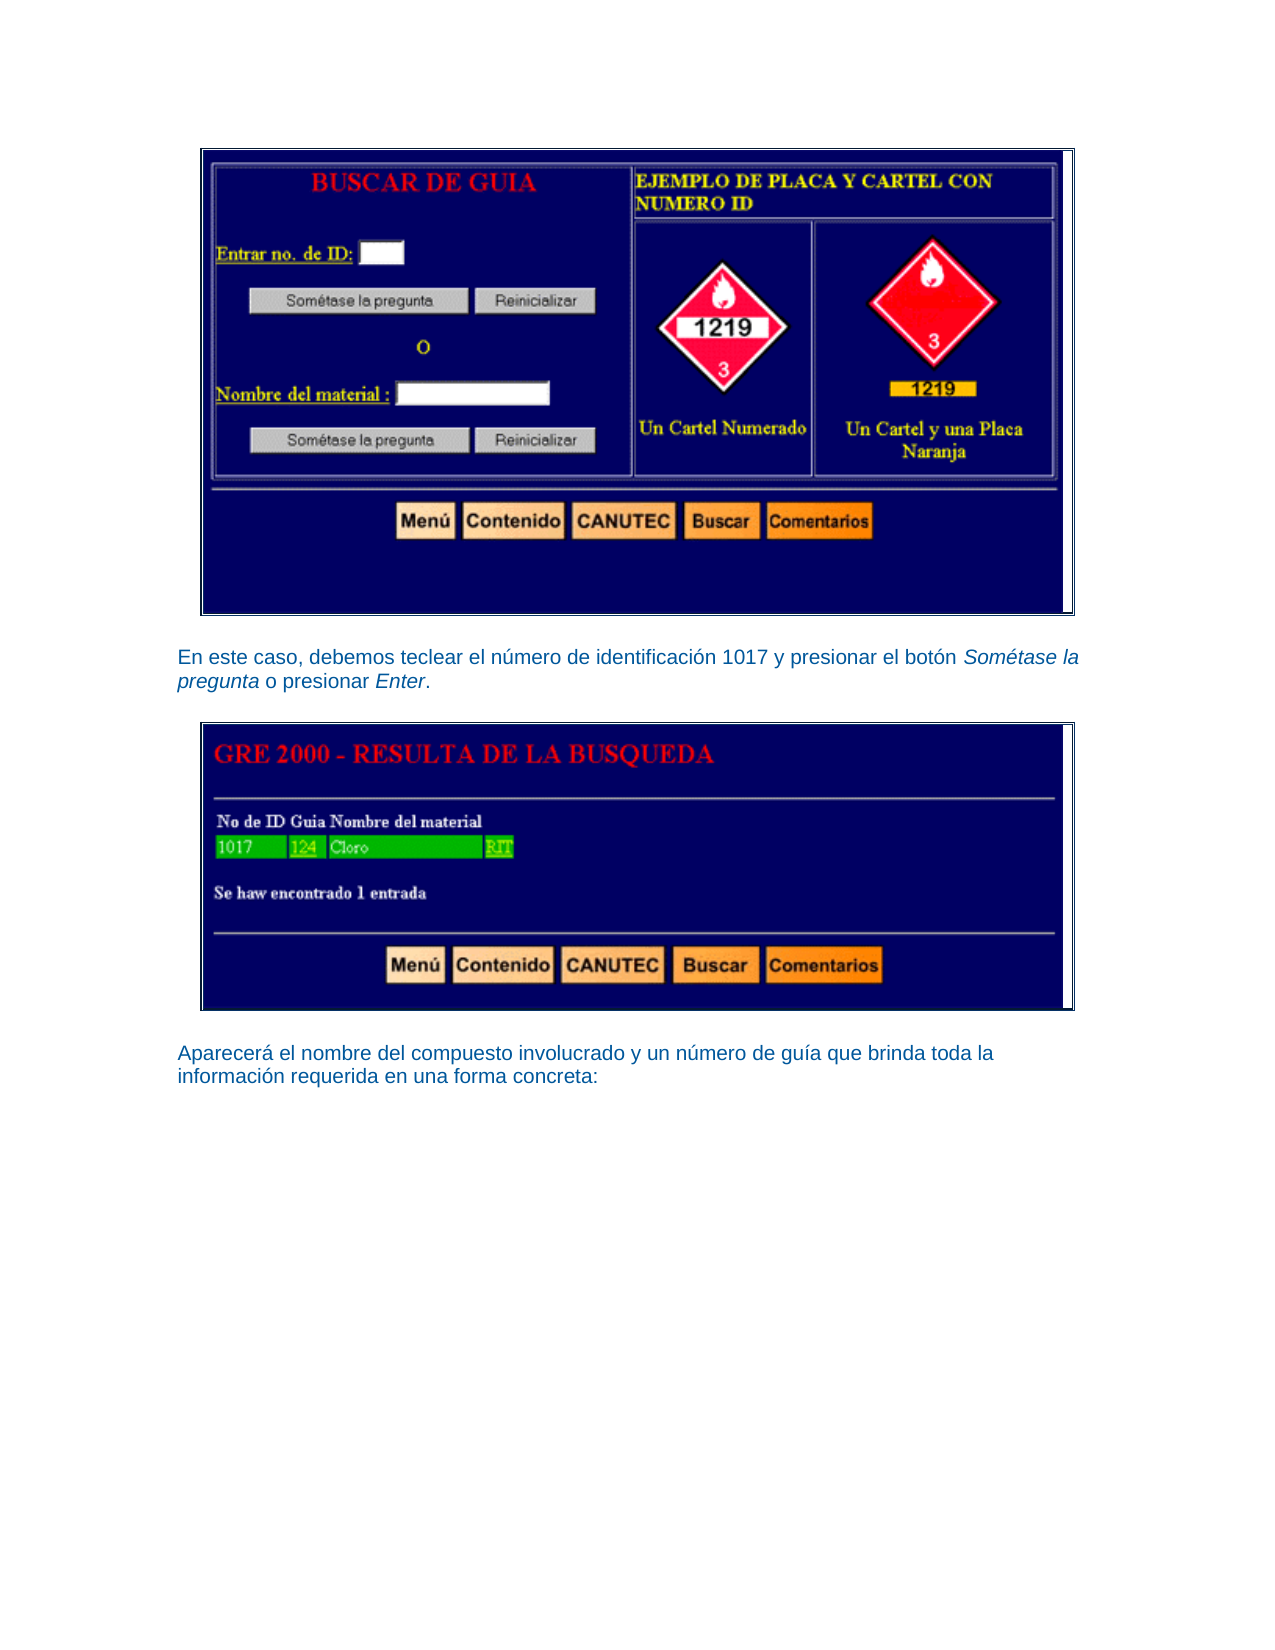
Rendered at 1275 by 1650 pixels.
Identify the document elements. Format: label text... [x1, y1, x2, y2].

picture [203, 150, 1063, 613]
text Aparecerá el nombre del compuesto involucrado y un número de guía que brinda toda la información requerida en una forma concreta: [177, 1040, 1098, 1088]
table_header [1063, 151, 1072, 612]
table_header [1063, 725, 1072, 1008]
text En este caso, debemos teclear el número de identificación 1017 y presionar el botón Sométase la pregunta o presionar Enter. [177, 644, 1098, 692]
picture [203, 725, 1063, 1008]
